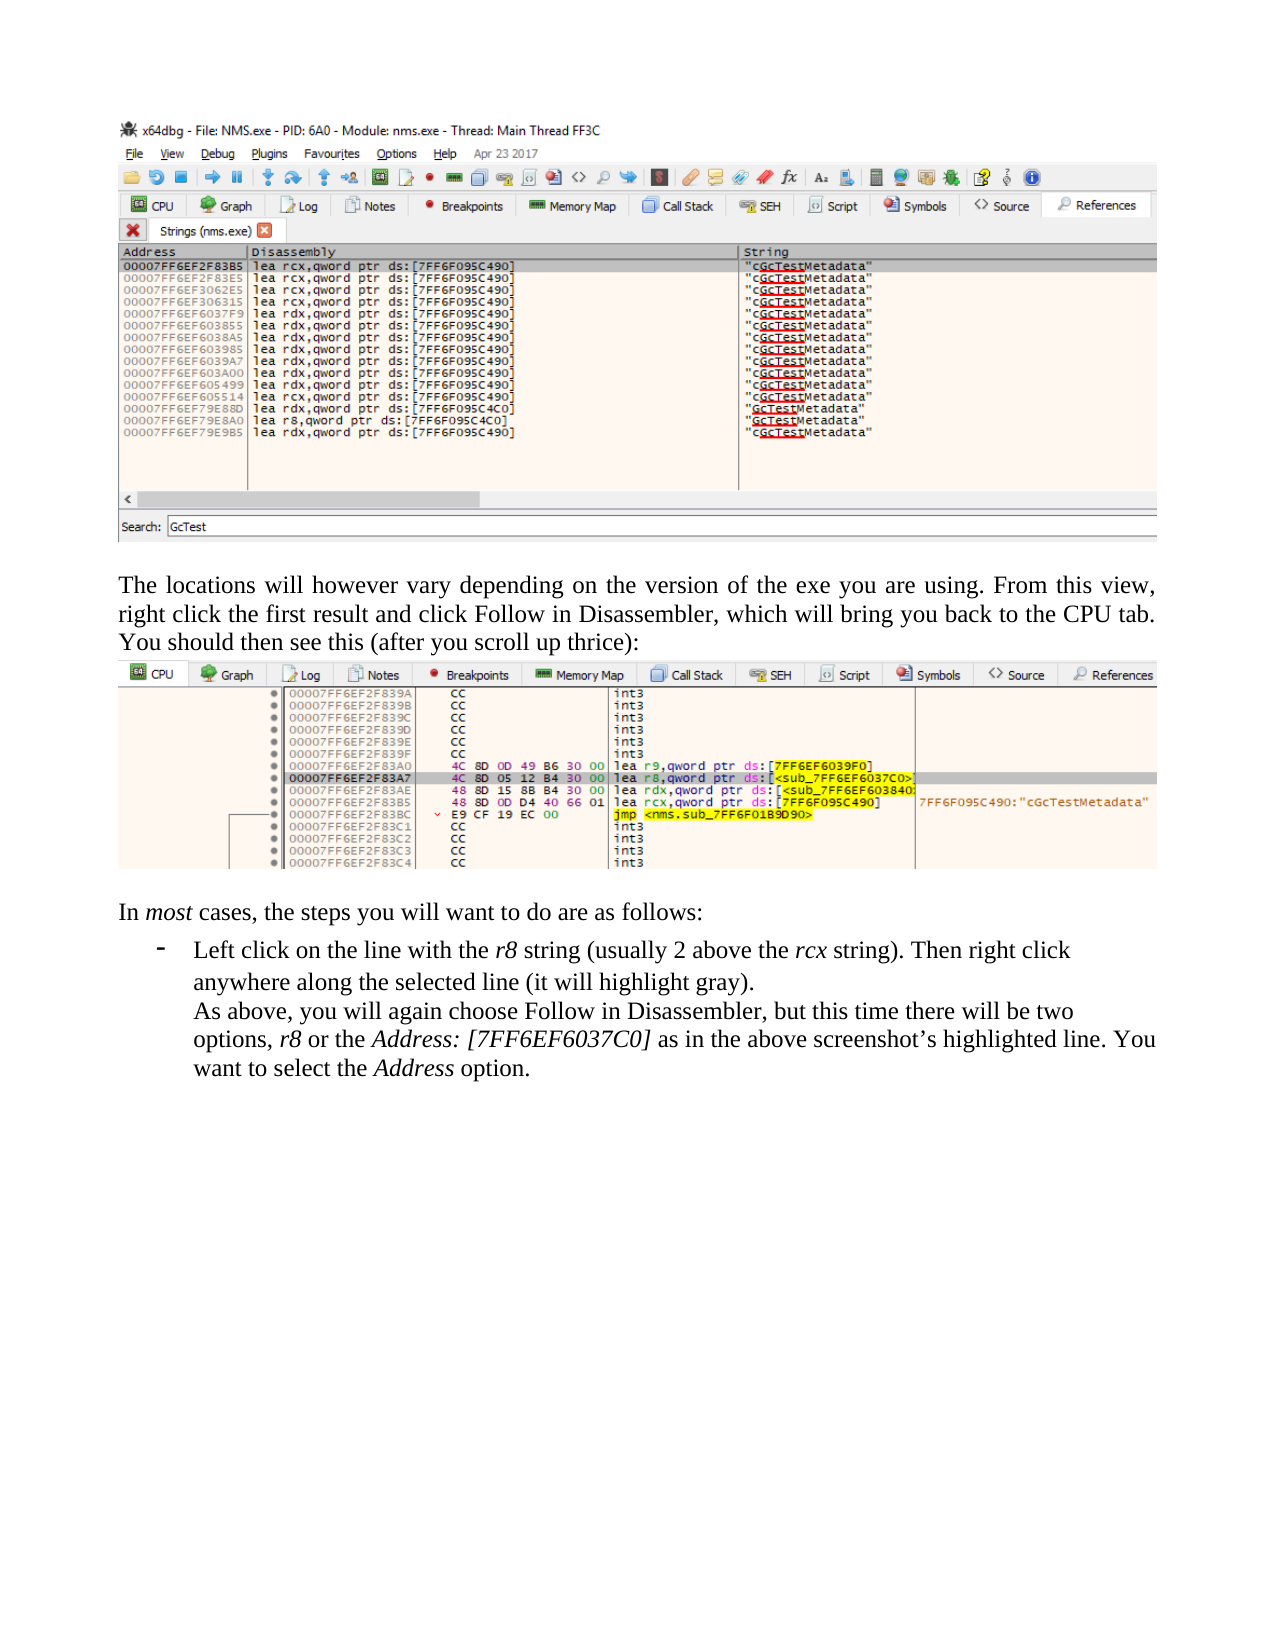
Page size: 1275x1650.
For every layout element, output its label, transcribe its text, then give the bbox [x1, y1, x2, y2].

text The locations will however vary depending on the version of the exe you are using. From this view, right click the first result and click Follow in Disassembler, which will bring you back to the CPU tab. You should then see this (after you scroll up thrice): [118, 570, 1157, 656]
text In most cases, the steps you will want to do are as follows: [118, 897, 1157, 926]
picture [118, 118, 1157, 542]
list Left click on the line with the r8 string (usually 2 above the rcx string). Then right click anywhere along the selected line (it will highlight gray). As above, you will again choose Follow in Disassembler, but this time there will be two options, r8 or the Address: [7FF6EF6037C0] as in the above screenshot’s highlighted line. You want to select the Address option. [156, 926, 1157, 1082]
picture [118, 660, 1157, 869]
